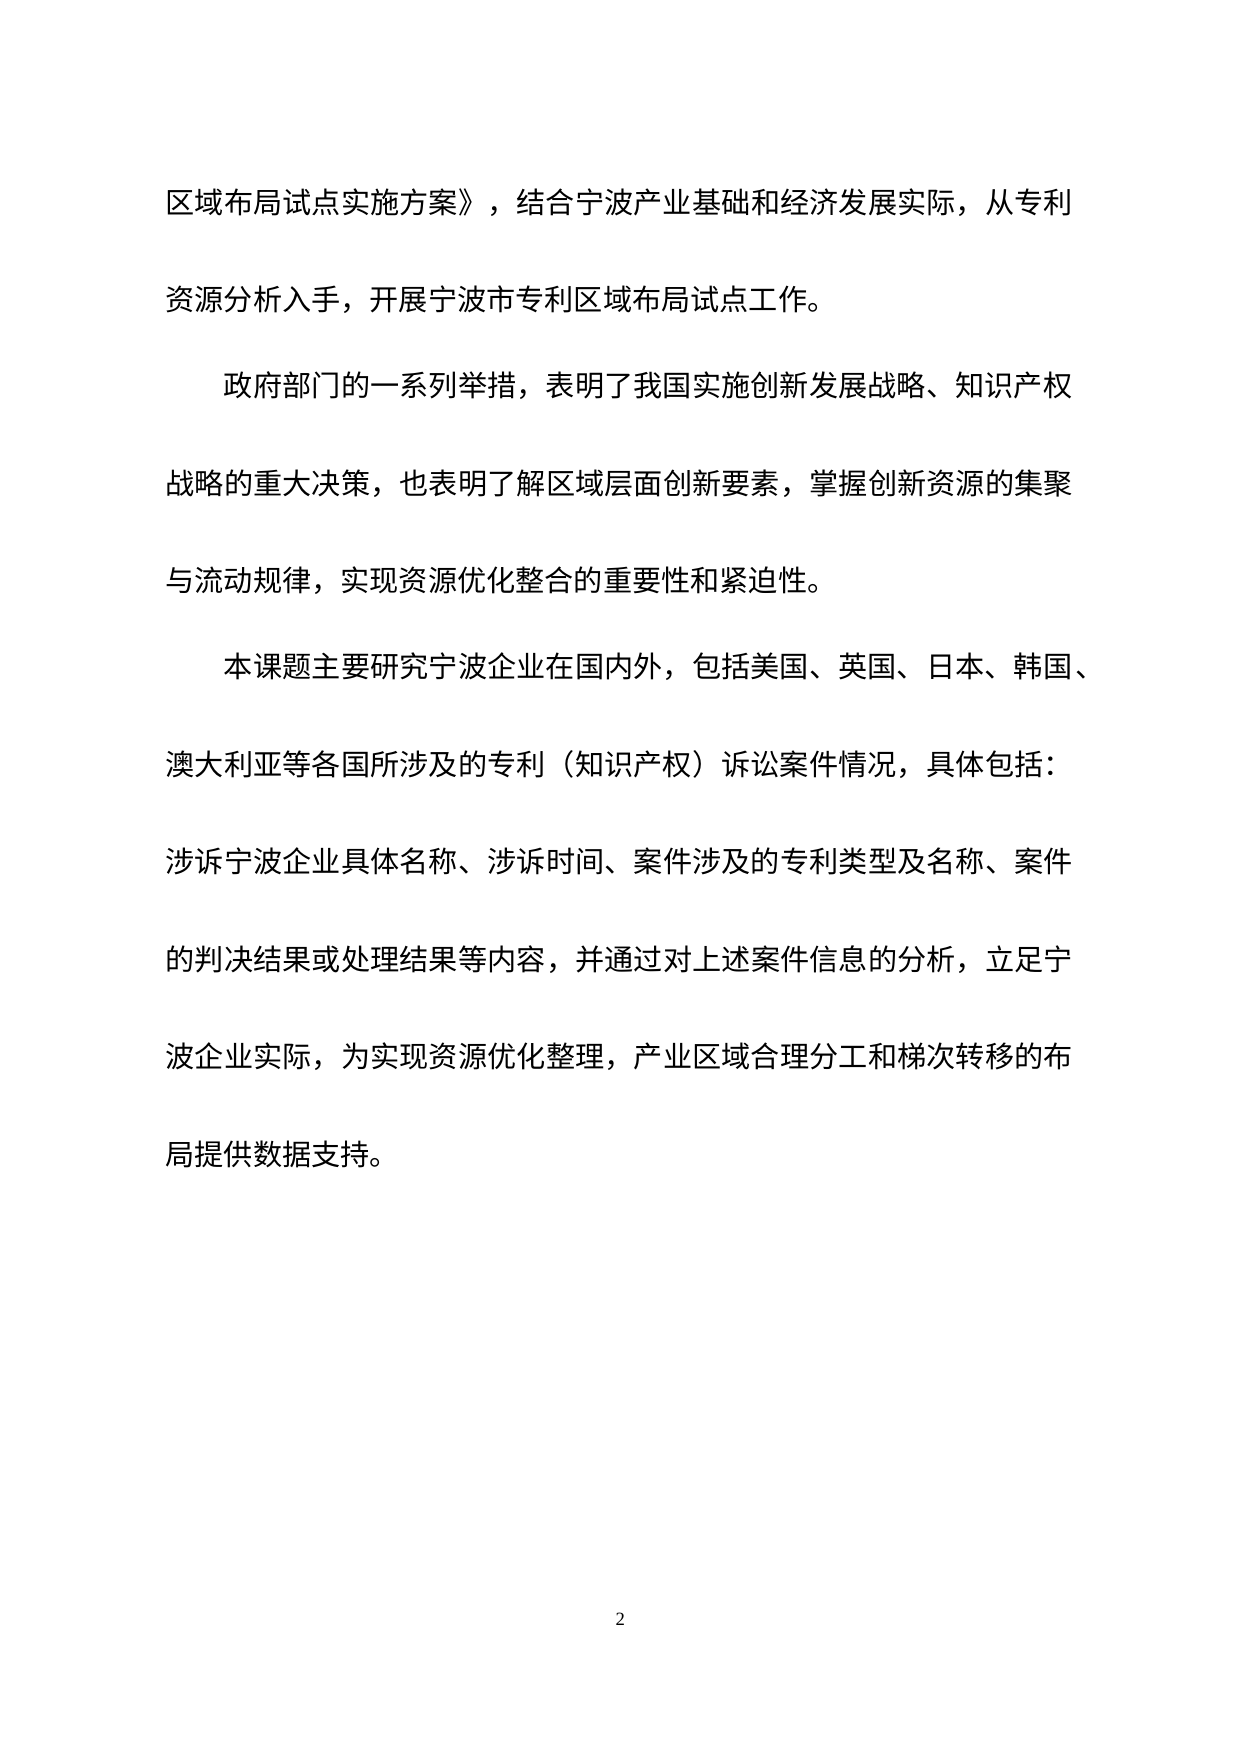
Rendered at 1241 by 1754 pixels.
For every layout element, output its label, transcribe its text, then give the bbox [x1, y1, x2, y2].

text 政府部门的一系列举措，表明了我国实施创新发展战略、知识产权战略的重大决策，也表明了解区域层面创新要素，掌握创新资源的集聚与流动规律，实现资源优化整合的重要性和紧迫性。 [165, 352, 1075, 612]
text 本课题主要研究宁波企业在国内外，包括美国、英国、日本、韩国、澳大利亚等各国所涉及的专利（知识产权）诉讼案件情况，具体包括：涉诉宁波企业具体名称、涉诉时间、案件涉及的专利类型及名称、案件的判决结果或处理结果等内容，并通过对上述案件信息的分析，立足宁波企业实际，为实现资源优化整理，产业区域合理分工和梯次转移的布局提供数据支持。 [165, 633, 1075, 1185]
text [165, 168, 1075, 330]
